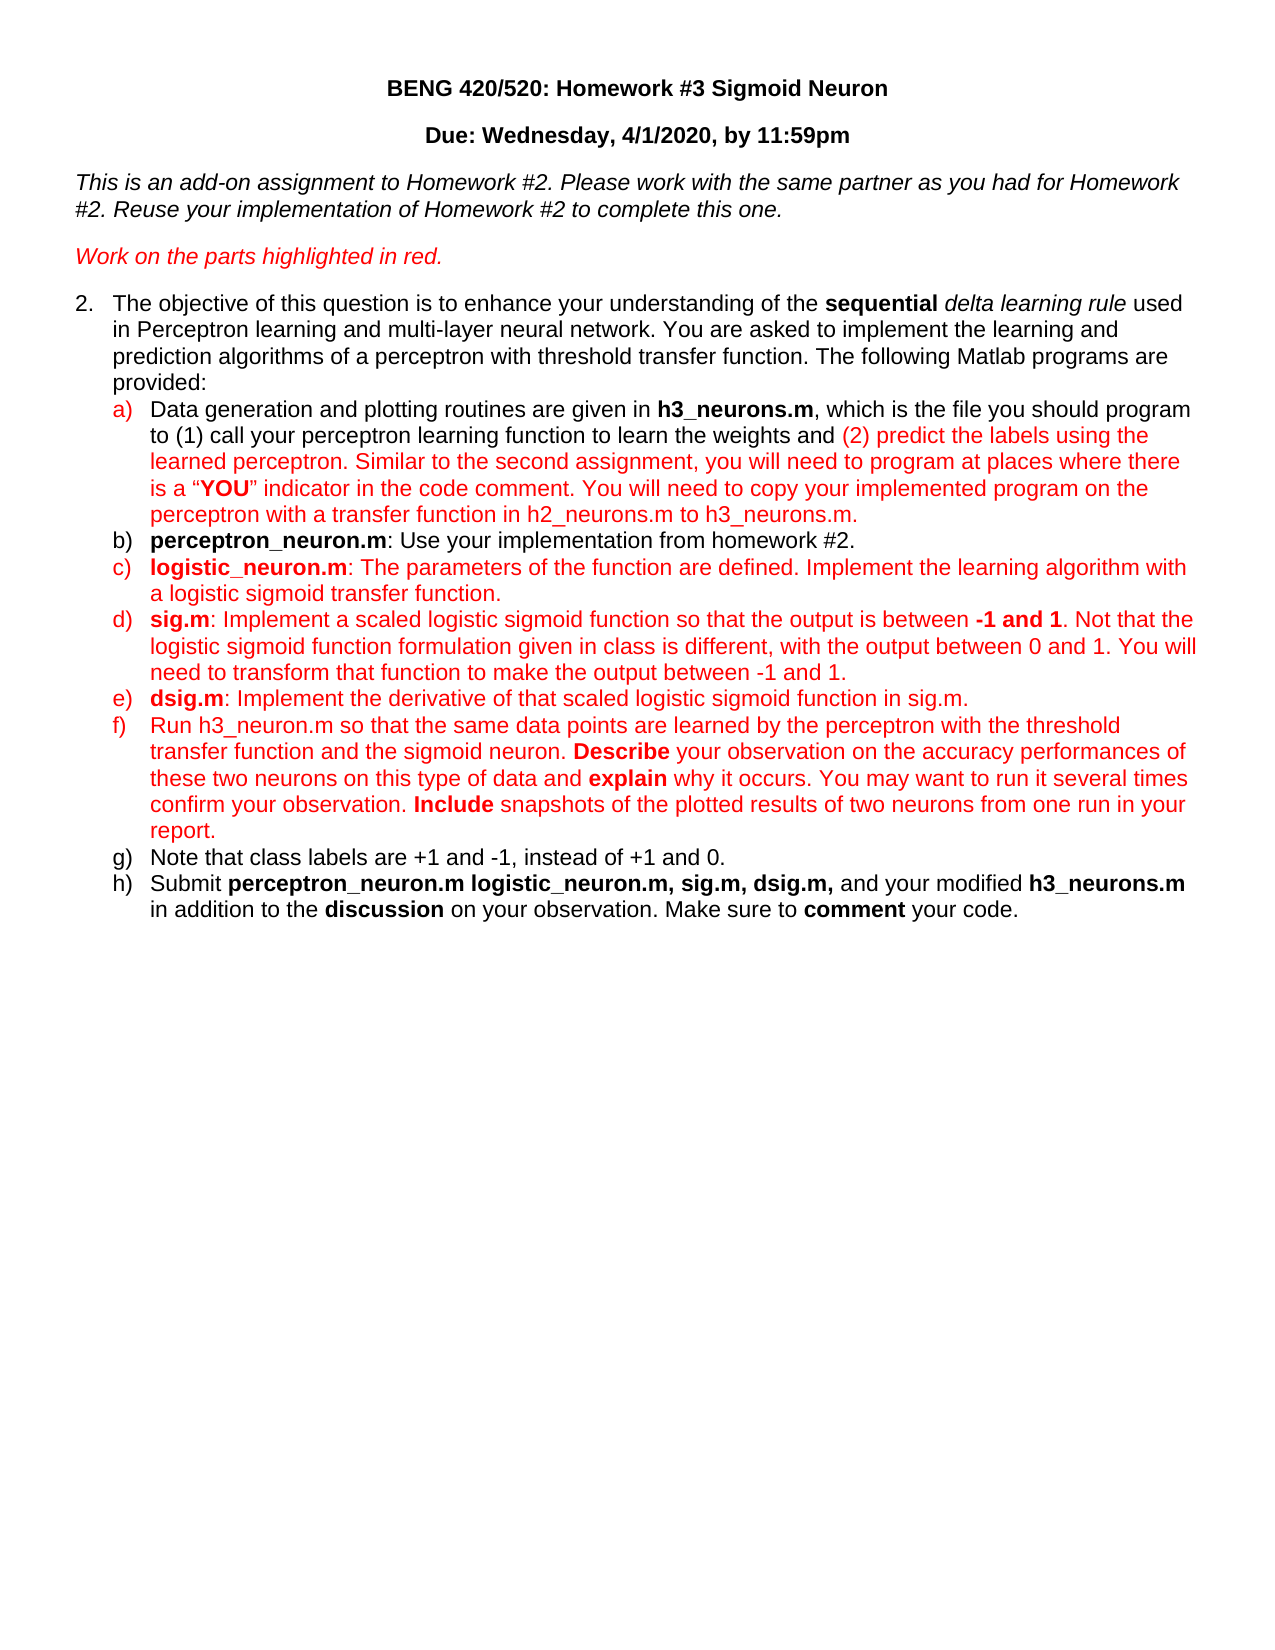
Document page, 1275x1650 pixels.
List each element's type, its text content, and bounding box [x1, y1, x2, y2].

list The objective of this question is to enhance your understanding of the sequential delta learning rule used in Perceptron learning and multi-layer neural network. You are asked to implement the learning and prediction algorithms of a perceptron with threshold transfer function. The following Matlab programs are provided: [75, 290, 1200, 396]
text Due: Wednesday, 4/1/2020, by 11:59pm [75, 122, 1200, 148]
list dsig.m: Implement the derivative of that scaled logistic sigmoid function in sig.m. [112, 685, 1200, 712]
list Run h3_neuron.m so that the same data points are learned by the perceptron with the threshold transfer function and the sigmoid neuron. Describe your observation on the accuracy performances of these two neurons on this type of data and explain why it occurs. You may want to run it several times confirm your observation. Include snapshots of the plotted results of two neurons from one run in your report. [112, 712, 1200, 843]
list Submit perceptron_neuron.m logistic_neuron.m, sig.m, dsig.m, and your modified h3_neurons.m in addition to the discussion on your observation. Make sure to comment your code. [112, 870, 1200, 923]
list Data generation and plotting routines are given in h3_neurons.m, which is the file you should program to (1) call your perceptron learning function to learn the weights and (2) predict the labels using the learned perceptron. Similar to the second assignment, you will need to program at places where there is a “YOU” indicator in the code comment. You will need to copy your implemented program on the perceptron with a transfer function in h2_neurons.m to h3_neurons.m. [112, 396, 1200, 527]
list sig.m: Implement a scaled logistic sigmoid function so that the output is between -1 and 1. Not that the logistic sigmoid function formulation given in class is different, with the output between 0 and 1. You will need to transform that function to make the output between -1 and 1. [112, 606, 1200, 685]
text BENG 420/520: Homework #3 Sigmoid Neuron [75, 75, 1200, 101]
list logistic_neuron.m: The parameters of the function are defined. Implement the learning algorithm with a logistic sigmoid transfer function. [112, 554, 1200, 606]
list Note that class labels are +1 and -1, instead of +1 and 0. [112, 843, 1200, 870]
text This is an add-on assignment to Homework #2. Please work with the same partner as you had for Homework #2. Reuse your implementation of Homework #2 to complete this one. [75, 169, 1200, 222]
text Work on the parts highlighted in red. [75, 243, 1200, 269]
list perceptron_neuron.m: Use your implementation from homework #2. [112, 527, 1200, 554]
